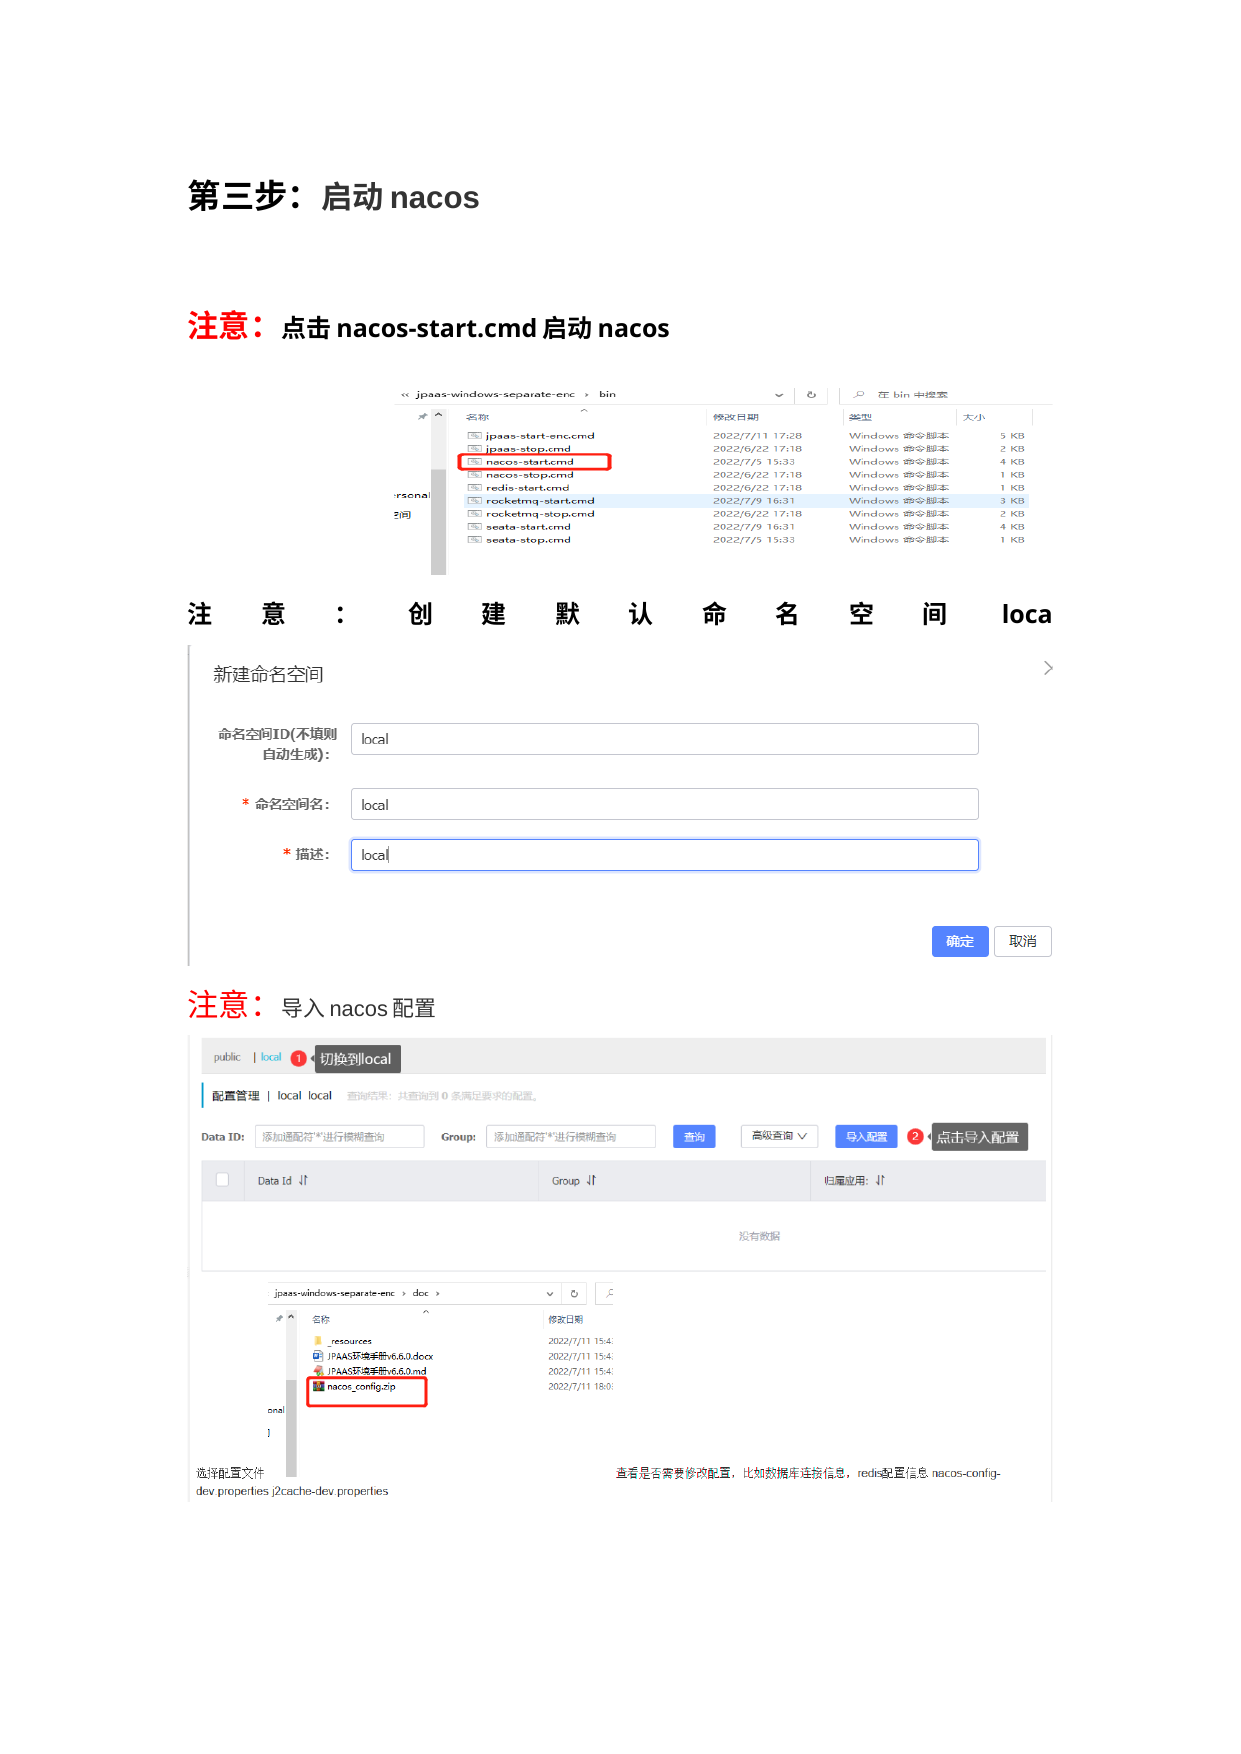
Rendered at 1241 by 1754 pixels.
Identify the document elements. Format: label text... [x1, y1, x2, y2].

picture [187, 645, 1053, 966]
text 注意：创建默认命名空间loca注意：导入nacos配置 [187, 966, 1053, 1035]
text 注意：创建默认命名空间loca注意：导入nacos配置 [187, 580, 1053, 645]
picture [187, 385, 1053, 575]
subtitle 注意：点击nacos-start.cmd启动nacos [187, 291, 1053, 356]
picture [187, 1035, 1053, 1502]
subtitle 第三步：启动nacos [187, 162, 1053, 227]
